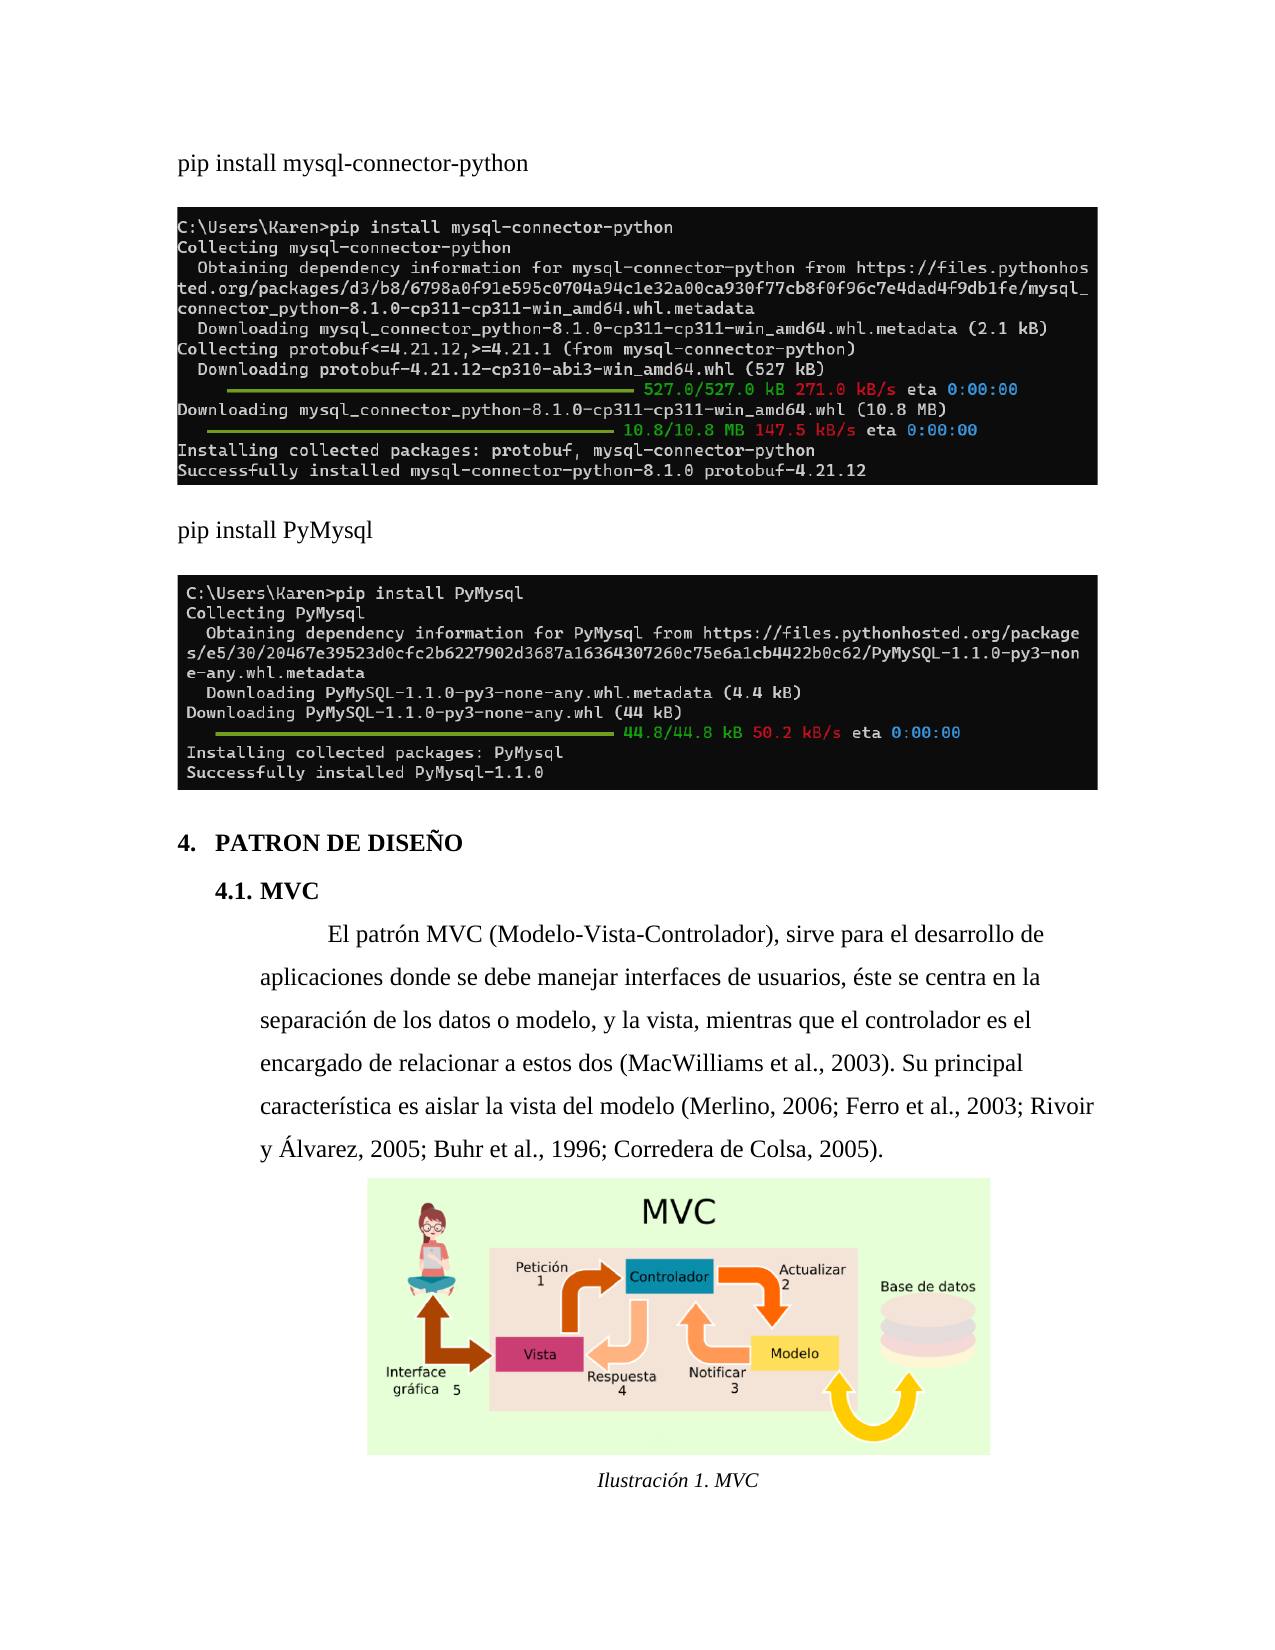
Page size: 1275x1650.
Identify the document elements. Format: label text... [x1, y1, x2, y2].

picture [177, 207, 1098, 485]
text pip install PyMysql [177, 516, 1098, 544]
picture [177, 575, 1098, 790]
subtitle PATRON DE DISEÑO [177, 828, 1098, 857]
picture [367, 1177, 991, 1457]
text pip install mysql-connector-python [177, 148, 1098, 176]
list El patrón MVC (Modelo-Vista-Controlador), sirve para el desarrollo de aplicaciones donde se debe manejar interfaces de usuarios, éste se centra en la separación de los datos o modelo, y la vista, mientras que el controlador es el encargado de relacionar a estos dos (MacWilliams et al., 2003). Su principal característica es aislar la vista del modelo (Merlino, 2006; Ferro et al., 2003; Rivoir y Álvarez, 2005; Buhr et al., 1996; Corredera de Colsa, 2005). [260, 919, 1098, 1163]
subtitle MVC [215, 876, 1098, 904]
